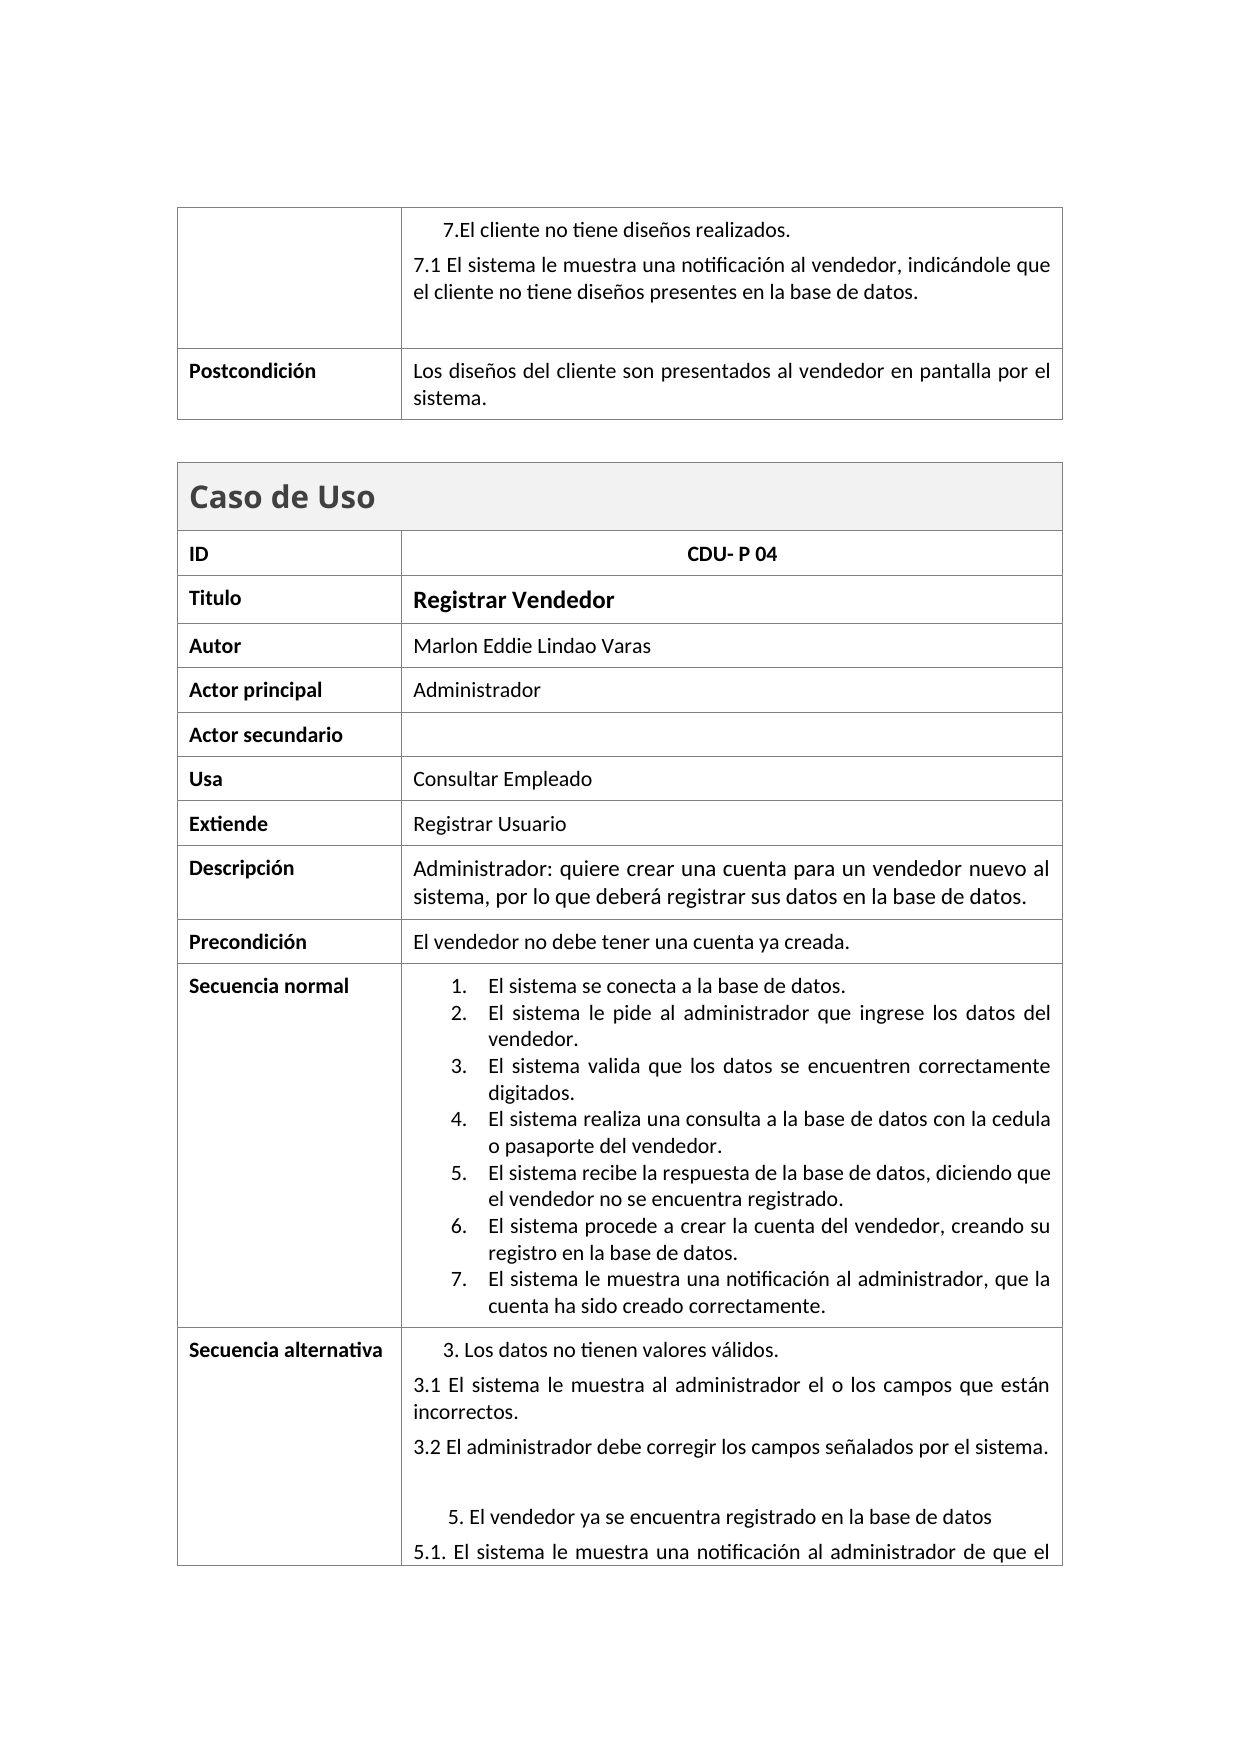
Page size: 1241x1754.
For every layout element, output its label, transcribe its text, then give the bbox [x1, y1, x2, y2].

table_cell Postcondición [178, 349, 401, 419]
table_cell Administrador [402, 668, 1062, 712]
table_cell Secuencia normal [178, 964, 401, 1327]
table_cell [178, 1328, 401, 1565]
table_cell ID [178, 531, 401, 575]
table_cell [402, 1328, 1062, 1565]
table_cell Actor secundario [178, 713, 401, 756]
table_cell Los diseños del cliente son presentados al vendedor en pantalla por el sistema. [402, 349, 1062, 419]
table_cell El vendedor no debe tener una cuenta ya creada. [402, 920, 1062, 963]
table_cell CDU- P 04 [402, 531, 1062, 575]
table_cell Consultar Empleado [402, 757, 1062, 800]
table_cell Precondición [178, 920, 401, 963]
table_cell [402, 208, 1062, 348]
table_cell Extiende [178, 801, 401, 845]
table_cell Autor [178, 624, 401, 667]
table_cell Actor principal [178, 668, 401, 712]
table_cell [178, 208, 401, 348]
table_cell Descripción [178, 846, 401, 918]
table_cell Titulo [178, 576, 401, 623]
table_cell Registrar Vendedor [402, 576, 1062, 623]
table_cell Administrador: quiere crear una cuenta para un vendedor nuevo al sistema, por lo que deberá registrar sus datos en la base de datos. [402, 846, 1062, 918]
table_cell Registrar Usuario [402, 801, 1062, 845]
table_cell [402, 713, 1062, 756]
table_cell Usa [178, 757, 401, 800]
table_cell El sistema se conecta a la base de datos. El sistema le pide al administrador que ingrese los datos del vendedor. El sistema valida que los datos se encuentren correctamente digitados. El sistema realiza una consulta a la base de datos con la cedula o pasaporte del vendedor. El sistema recibe la respuesta de la base de datos, diciendo que el vendedor no se encuentra registrado. El sistema procede a crear la cuenta del vendedor, creando su registro en la base de datos. El sistema le muestra una notificación al administrador, que la cuenta ha sido creado correctamente. [402, 964, 1062, 1327]
table_cell Marlon Eddie Lindao Varas [402, 624, 1062, 667]
table_header Caso de Uso [178, 463, 1062, 530]
